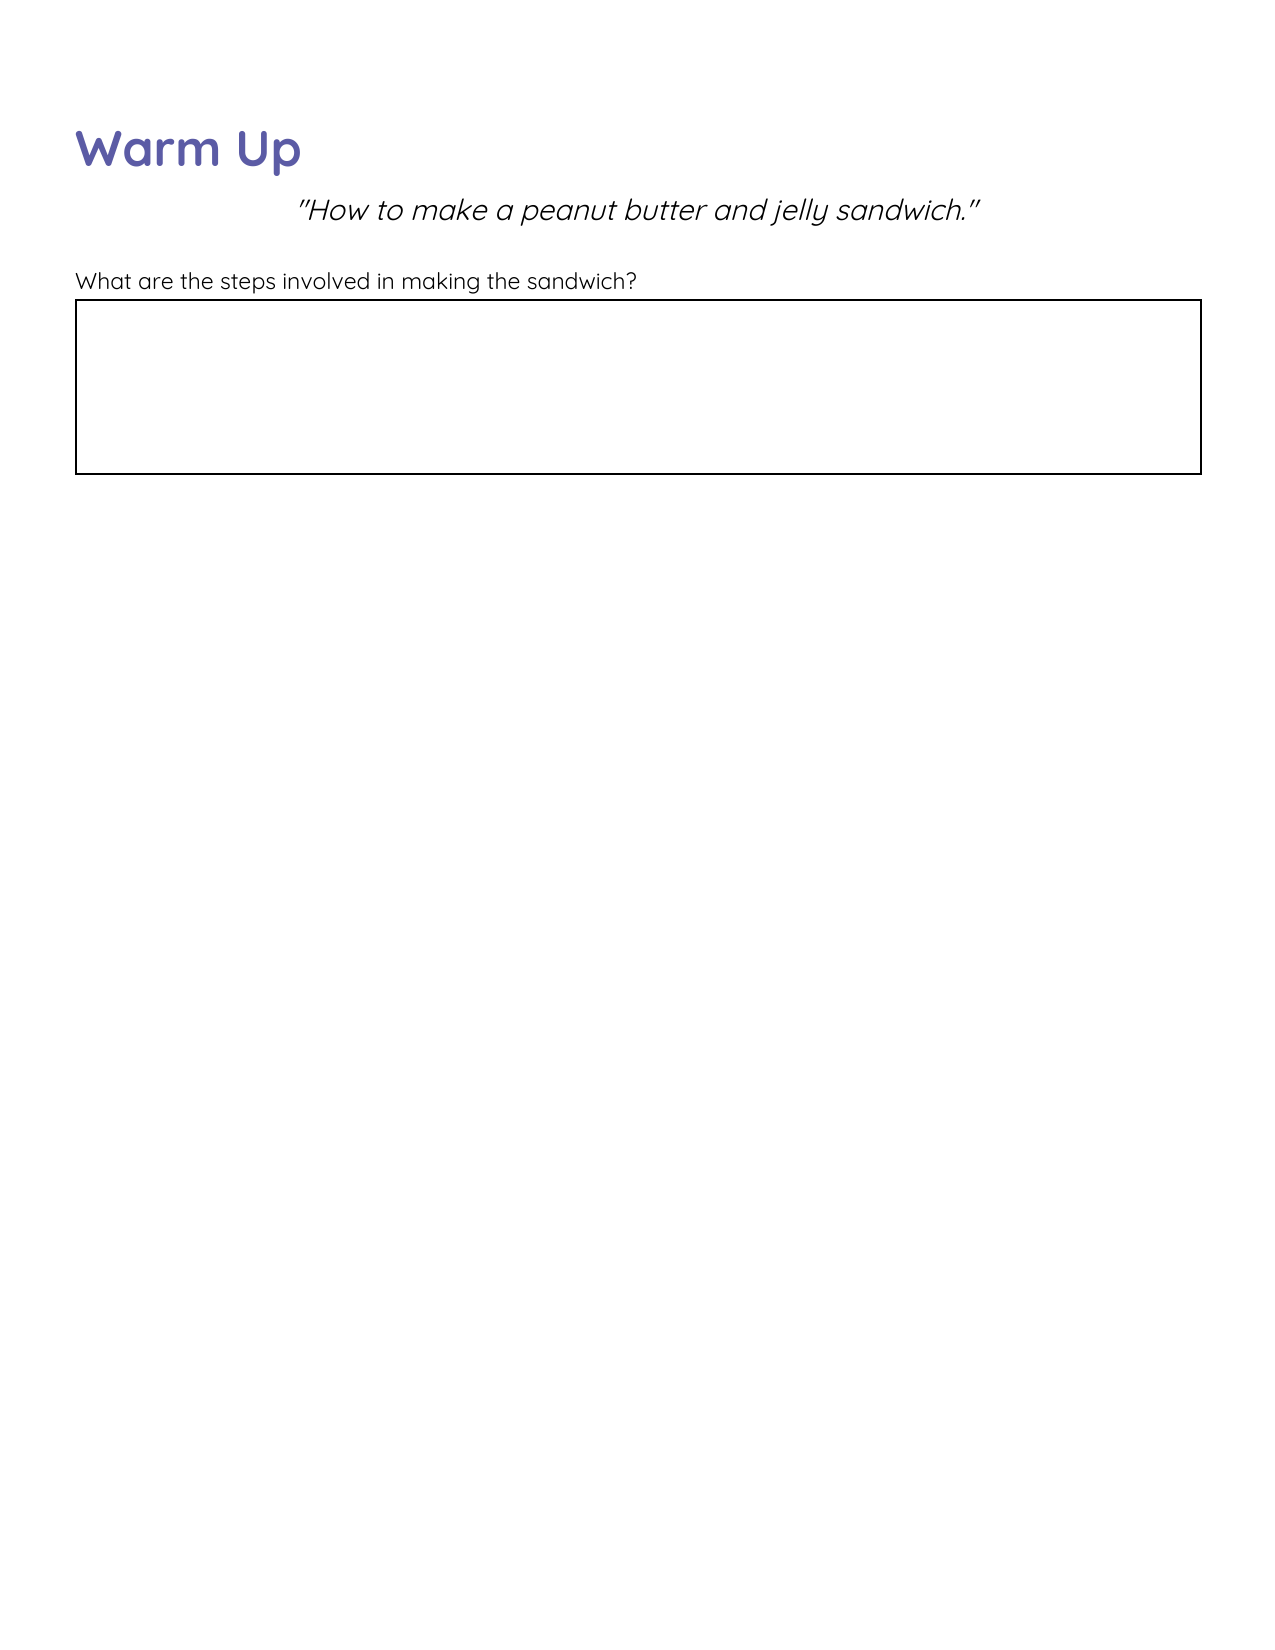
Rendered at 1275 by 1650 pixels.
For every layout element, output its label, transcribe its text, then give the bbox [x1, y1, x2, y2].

table_header [77, 301, 1200, 473]
title Warm Up [75, 117, 1200, 179]
text What are the steps involved in making the sandwich? [75, 266, 1200, 295]
text "How to make a peanut butter and jelly sandwich." [75, 192, 1200, 228]
